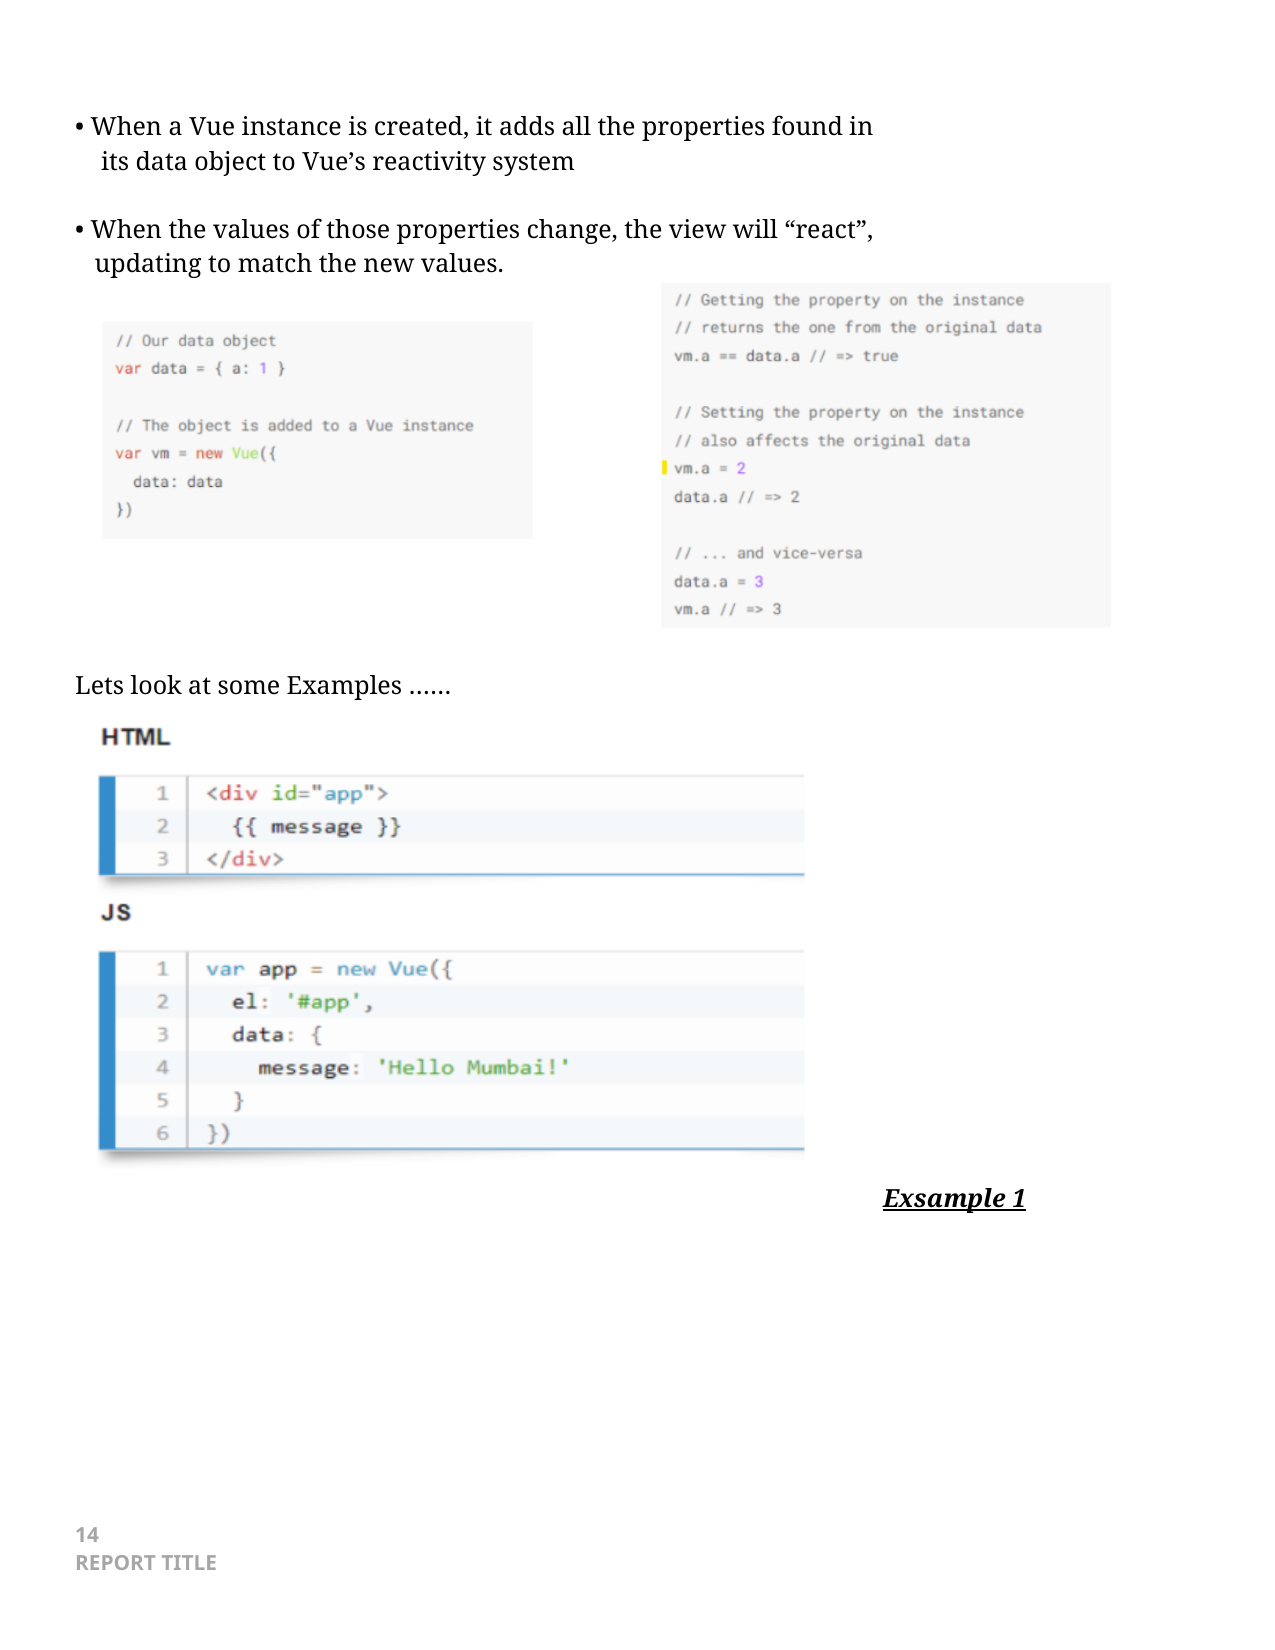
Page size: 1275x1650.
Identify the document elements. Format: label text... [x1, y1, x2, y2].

picture [75, 702, 883, 1208]
text • When a Vue instance is created, it adds all the properties found in [75, 109, 1200, 143]
text its data object to Vue’s reactivity system [75, 143, 1200, 177]
picture [75, 279, 1200, 634]
text updating to match the new values. [75, 245, 1200, 279]
text Lets look at some Examples …… [75, 668, 1200, 702]
text • When the values of those properties change, the view will “react”, [75, 211, 1200, 245]
